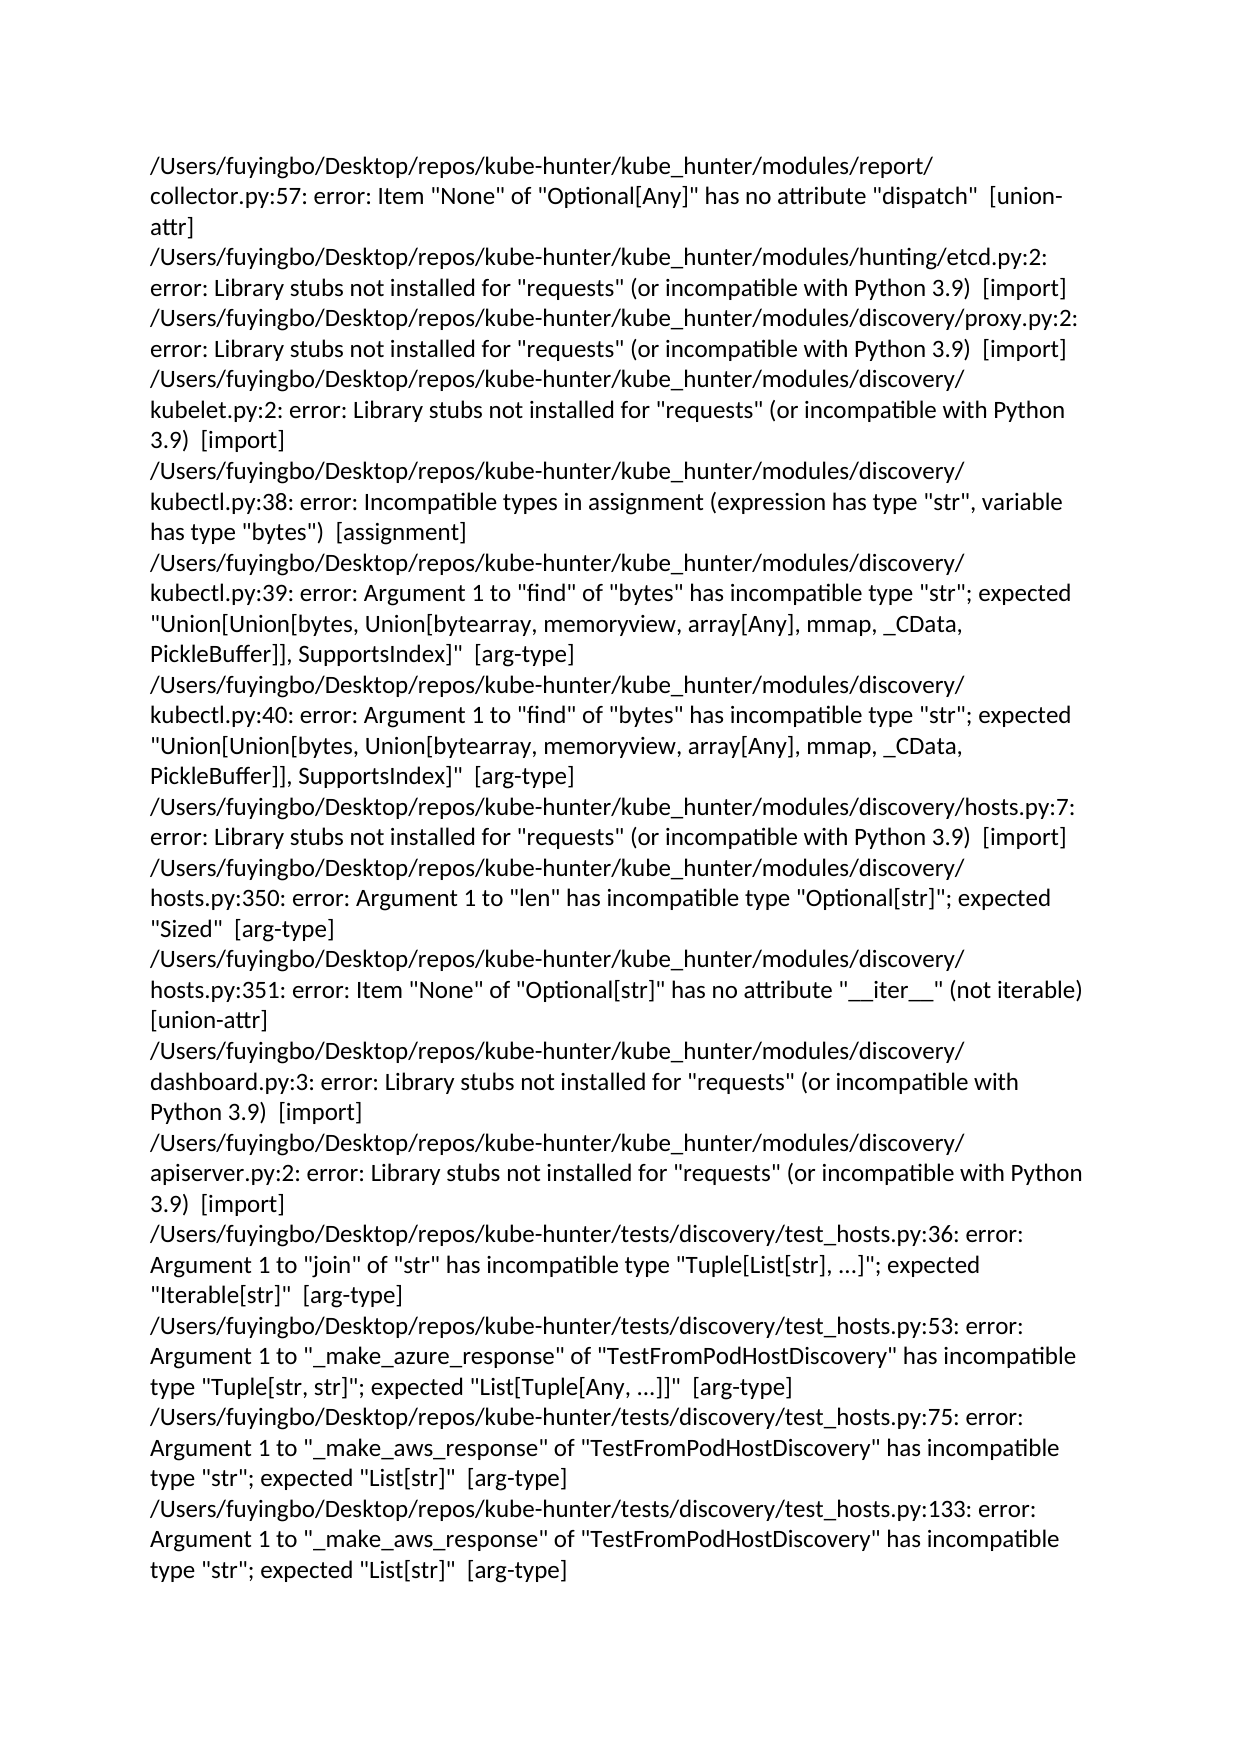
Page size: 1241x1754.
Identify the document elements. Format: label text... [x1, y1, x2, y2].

text /Users/fuyingbo/Desktop/repos/kube-hunter/kube_hunter/modules/report/collector.py:57: error: Item "None" of "Optional[Any]" has no attribute "dispatch" [union-attr] [150, 150, 1090, 242]
text /Users/fuyingbo/Desktop/repos/kube-hunter/kube_hunter/modules/discovery/proxy.py:2: error: Library stubs not installed for "requests" (or incompatible with Python 3.9) [import] [150, 303, 1090, 364]
text /Users/fuyingbo/Desktop/repos/kube-hunter/tests/discovery/test_hosts.py:133: error: Argument 1 to "_make_aws_response" of "TestFromPodHostDiscovery" has incompatible type "str"; expected "List[str]" [arg-type] [150, 1493, 1090, 1584]
text /Users/fuyingbo/Desktop/repos/kube-hunter/tests/discovery/test_hosts.py:36: error: Argument 1 to "join" of "str" has incompatible type "Tuple[List[str], ...]"; expected "Iterable[str]" [arg-type] [150, 1218, 1090, 1310]
text /Users/fuyingbo/Desktop/repos/kube-hunter/tests/discovery/test_hosts.py:75: error: Argument 1 to "_make_aws_response" of "TestFromPodHostDiscovery" has incompatible type "str"; expected "List[str]" [arg-type] [150, 1401, 1090, 1493]
text /Users/fuyingbo/Desktop/repos/kube-hunter/kube_hunter/modules/discovery/dashboard.py:3: error: Library stubs not installed for "requests" (or incompatible with Python 3.9) [import] [150, 1035, 1090, 1127]
text /Users/fuyingbo/Desktop/repos/kube-hunter/tests/discovery/test_hosts.py:53: error: Argument 1 to "_make_azure_response" of "TestFromPodHostDiscovery" has incompatible type "Tuple[str, str]"; expected "List[Tuple[Any, ...]]" [arg-type] [150, 1310, 1090, 1401]
text /Users/fuyingbo/Desktop/repos/kube-hunter/kube_hunter/modules/discovery/kubectl.py:39: error: Argument 1 to "find" of "bytes" has incompatible type "str"; expected "Union[Union[bytes, Union[bytearray, memoryview, array[Any], mmap, _CData, PickleBuffer]], SupportsIndex]" [arg-type] [150, 547, 1090, 669]
text /Users/fuyingbo/Desktop/repos/kube-hunter/kube_hunter/modules/discovery/hosts.py:350: error: Argument 1 to "len" has incompatible type "Optional[str]"; expected "Sized" [arg-type] [150, 852, 1090, 943]
text /Users/fuyingbo/Desktop/repos/kube-hunter/kube_hunter/modules/discovery/kubectl.py:38: error: Incompatible types in assignment (expression has type "str", variable has type "bytes") [assignment] [150, 455, 1090, 547]
text /Users/fuyingbo/Desktop/repos/kube-hunter/kube_hunter/modules/discovery/kubectl.py:40: error: Argument 1 to "find" of "bytes" has incompatible type "str"; expected "Union[Union[bytes, Union[bytearray, memoryview, array[Any], mmap, _CData, PickleBuffer]], SupportsIndex]" [arg-type] [150, 669, 1090, 791]
text /Users/fuyingbo/Desktop/repos/kube-hunter/kube_hunter/modules/discovery/hosts.py:7: error: Library stubs not installed for "requests" (or incompatible with Python 3.9) [import] [150, 791, 1090, 852]
text /Users/fuyingbo/Desktop/repos/kube-hunter/kube_hunter/modules/discovery/apiserver.py:2: error: Library stubs not installed for "requests" (or incompatible with Python 3.9) [import] [150, 1127, 1090, 1218]
text /Users/fuyingbo/Desktop/repos/kube-hunter/kube_hunter/modules/discovery/kubelet.py:2: error: Library stubs not installed for "requests" (or incompatible with Python 3.9) [import] [150, 364, 1090, 455]
text /Users/fuyingbo/Desktop/repos/kube-hunter/kube_hunter/modules/hunting/etcd.py:2: error: Library stubs not installed for "requests" (or incompatible with Python 3.9) [import] [150, 242, 1090, 303]
text /Users/fuyingbo/Desktop/repos/kube-hunter/kube_hunter/modules/discovery/hosts.py:351: error: Item "None" of "Optional[str]" has no attribute "__iter__" (not iterable) [union-attr] [150, 943, 1090, 1035]
